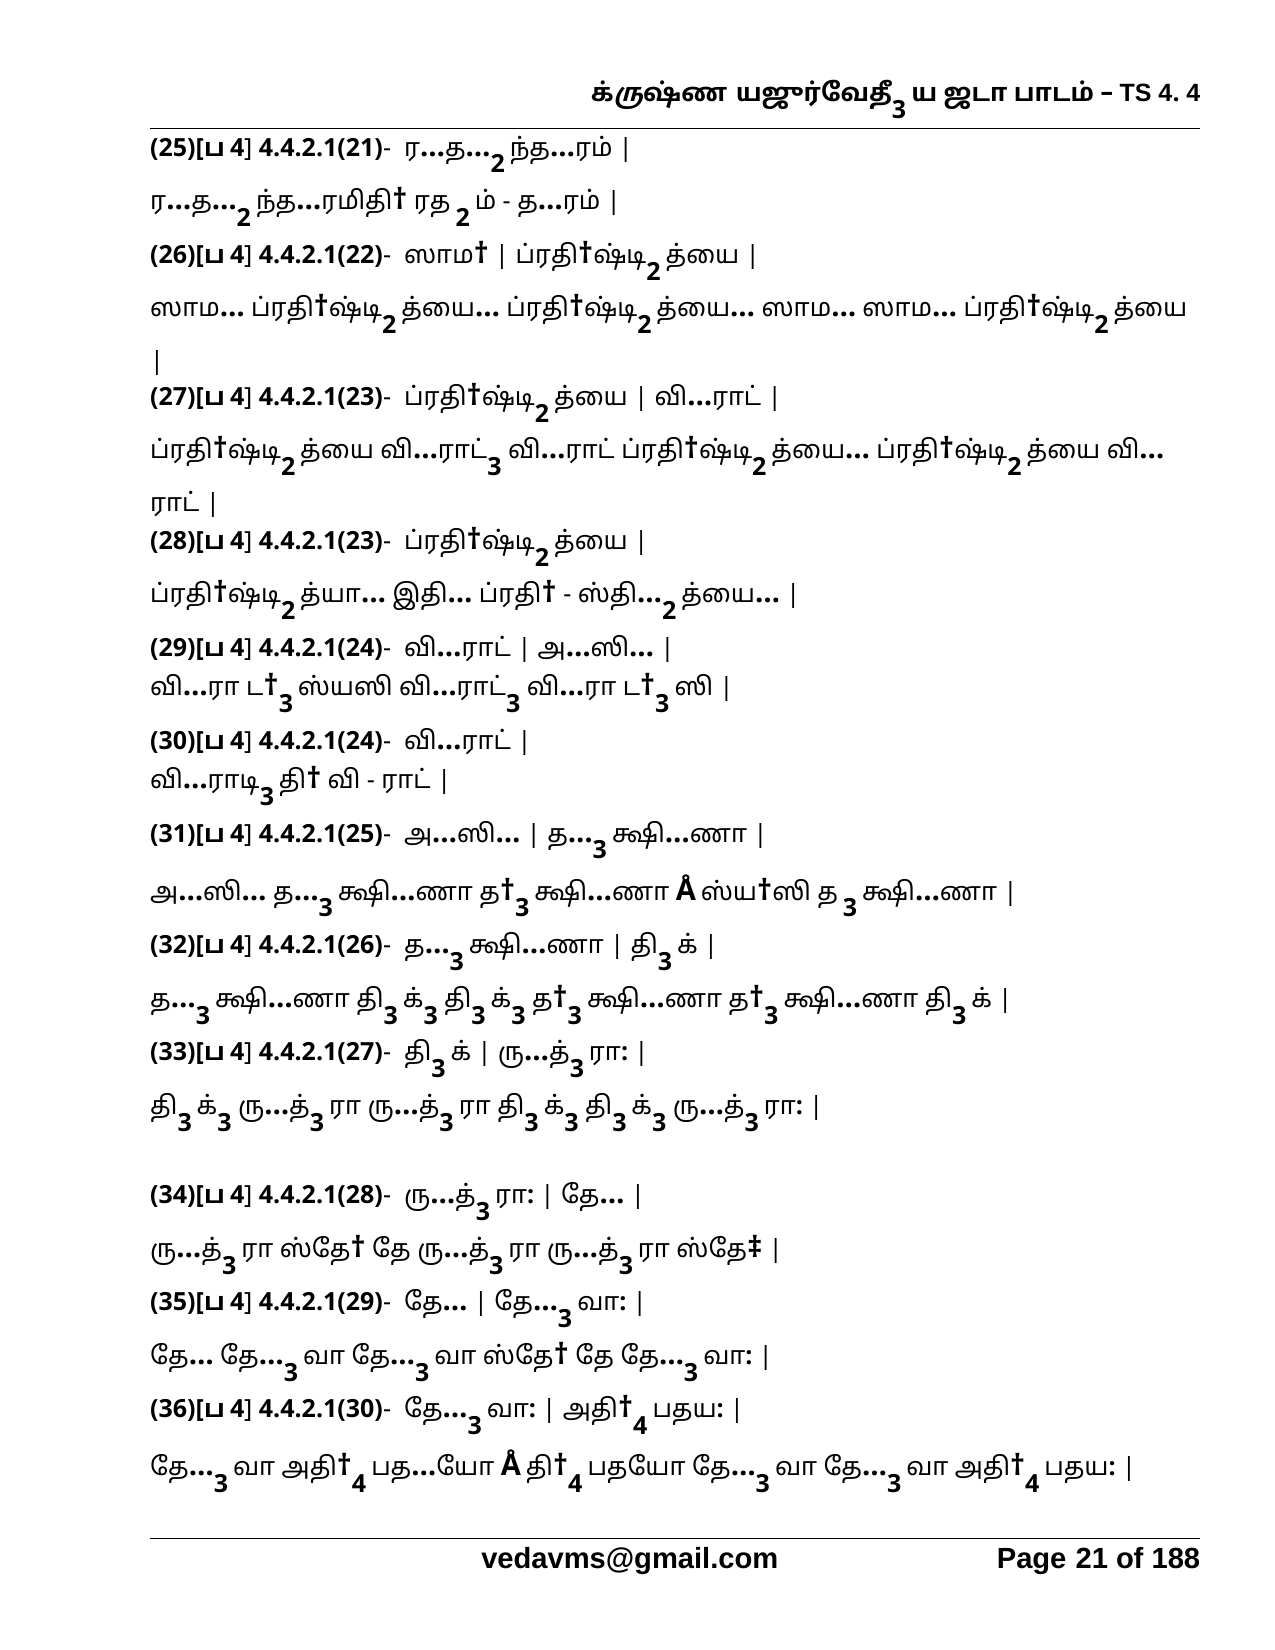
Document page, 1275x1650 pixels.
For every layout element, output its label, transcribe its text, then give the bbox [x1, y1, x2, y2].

text (28)[ப4] 4.4.2.1(23)- ப்ரதி†ஷ்டி2த்யை | [150, 522, 1200, 573]
text (29)[ப4] 4.4.2.1(24)- வி…ராட் | அ…ஸி… | [150, 629, 1200, 667]
text ப்ரதி†ஷ்டி2த்யா… இதி… ப்ரதி† - ஸ்தி…2த்யை… | [150, 576, 1200, 627]
text தே… தே…3வா தே…3வா ஸ்தே† தே தே…3வா: | [150, 1337, 1200, 1388]
text அ…ஸி… த…3க்ஷி…ணா த†3க்ஷி…ணா Åஸ்ய†ஸி த3க்ஷி…ணா | [150, 869, 1200, 924]
text (35)[ப4] 4.4.2.1(29)- தே… | தே…3வா: | [150, 1284, 1200, 1335]
text தே…3வா அதி†4பத…யோ Åதி†4பதயோ தே…3வா தே…3வா அதி†4பதய: | [150, 1444, 1200, 1500]
text (34)[ப4] 4.4.2.1(28)- ரு…த்3ரா: | தே… | [150, 1177, 1200, 1228]
text வி…ராடி3தி† வி - ராட் | [150, 762, 1200, 813]
text ரு…த்3ரா ஸ்தே† தே ரு…த்3ரா ரு…த்3ரா ஸ்தே‡ | [150, 1230, 1200, 1281]
text (25)[ப4] 4.4.2.1(21)- ர…த…2ந்த…ரம் | [150, 129, 1200, 180]
text ஸாம… ப்ரதி†ஷ்டி2த்யை… ப்ரதி†ஷ்டி2த்யை… ஸாம… ஸாம… ப்ரதி†ஷ்டி2த்யை | [150, 290, 1200, 377]
text (33)[ப4] 4.4.2.1(27)- தி3க் | ரு…த்3ரா: | [150, 1034, 1200, 1085]
text (36)[ப4] 4.4.2.1(30)- தே…3வா: | அதி†4பதய: | [150, 1391, 1200, 1442]
text தி3க்3 ரு…த்3ரா ரு…த்3ரா தி3க்3 தி3க்3 ரு…த்3ரா: | [150, 1087, 1200, 1138]
text ப்ரதி†ஷ்டி2த்யை வி…ராட்3 வி…ராட் ப்ரதி†ஷ்டி2த்யை… ப்ரதி†ஷ்டி2த்யை வி…ராட் | [150, 432, 1200, 521]
text (27)[ப4] 4.4.2.1(23)- ப்ரதி†ஷ்டி2த்யை | வி…ராட் | [150, 378, 1200, 429]
text (32)[ப4] 4.4.2.1(26)- த…3க்ஷி…ணா | தி3க் | [150, 927, 1200, 978]
text ர…த…2ந்த…ரமிதி† ரத2ம் - த…ரம் | [150, 183, 1200, 234]
text (30)[ப4] 4.4.2.1(24)- வி…ராட் | [150, 722, 1200, 760]
text (26)[ப4] 4.4.2.1(22)- ஸாம† | ப்ரதி†ஷ்டி2த்யை | [150, 236, 1200, 287]
text (31)[ப4] 4.4.2.1(25)- அ…ஸி… | த…3க்ஷி…ணா | [150, 815, 1200, 866]
text த…3க்ஷி…ணா தி3க்3 தி3க்3 த†3க்ஷி…ணா த†3க்ஷி…ணா தி3க் | [150, 980, 1200, 1031]
text வி…ரா ட†3ஸ்யஸி வி…ராட்3 வி…ரா ட†3ஸி | [150, 669, 1200, 720]
